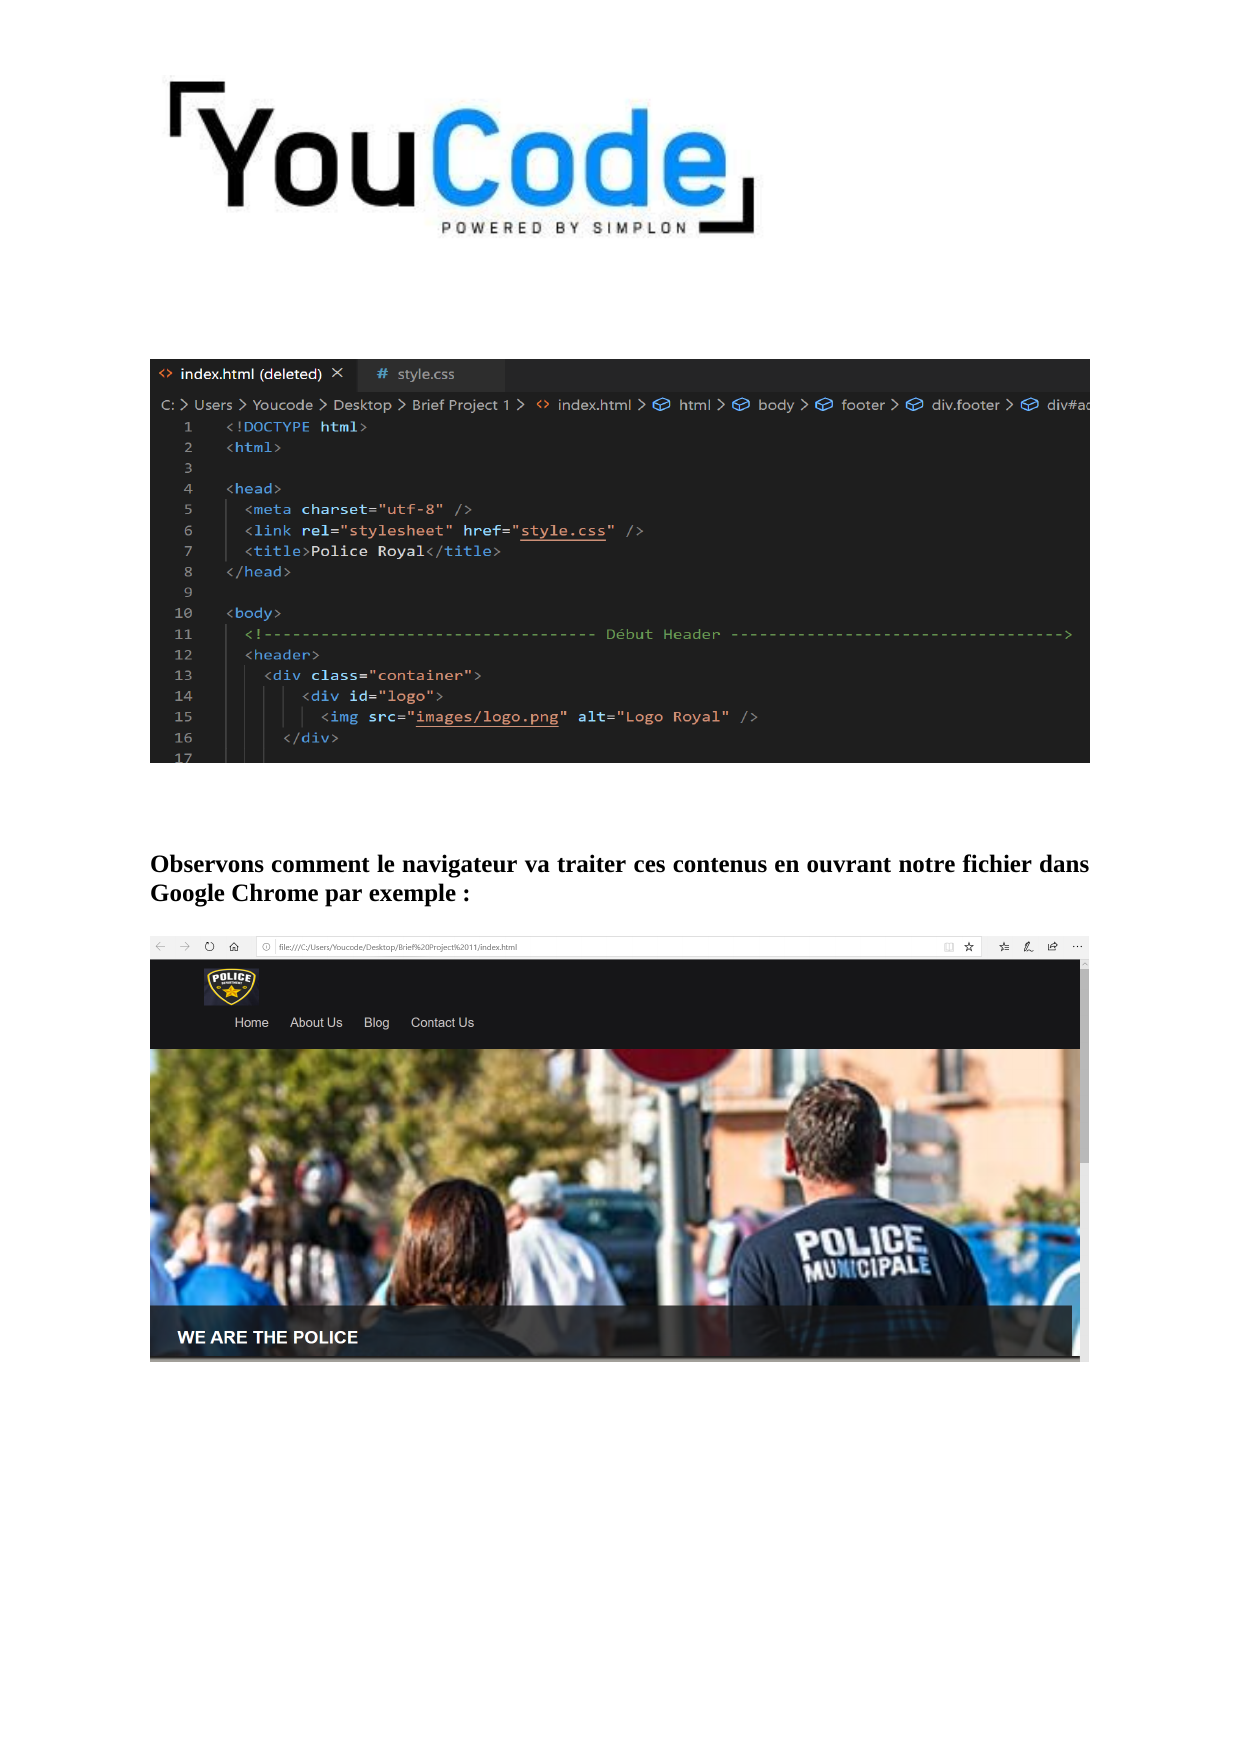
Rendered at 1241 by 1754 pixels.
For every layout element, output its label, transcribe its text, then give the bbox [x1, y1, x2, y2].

picture [150, 936, 1089, 1362]
text Observons comment le navigateur va traiter ces contenus en ouvrant notre fichier dans Google Chrome par exemple : [150, 849, 1090, 907]
picture [150, 75, 775, 243]
picture [150, 359, 1090, 763]
